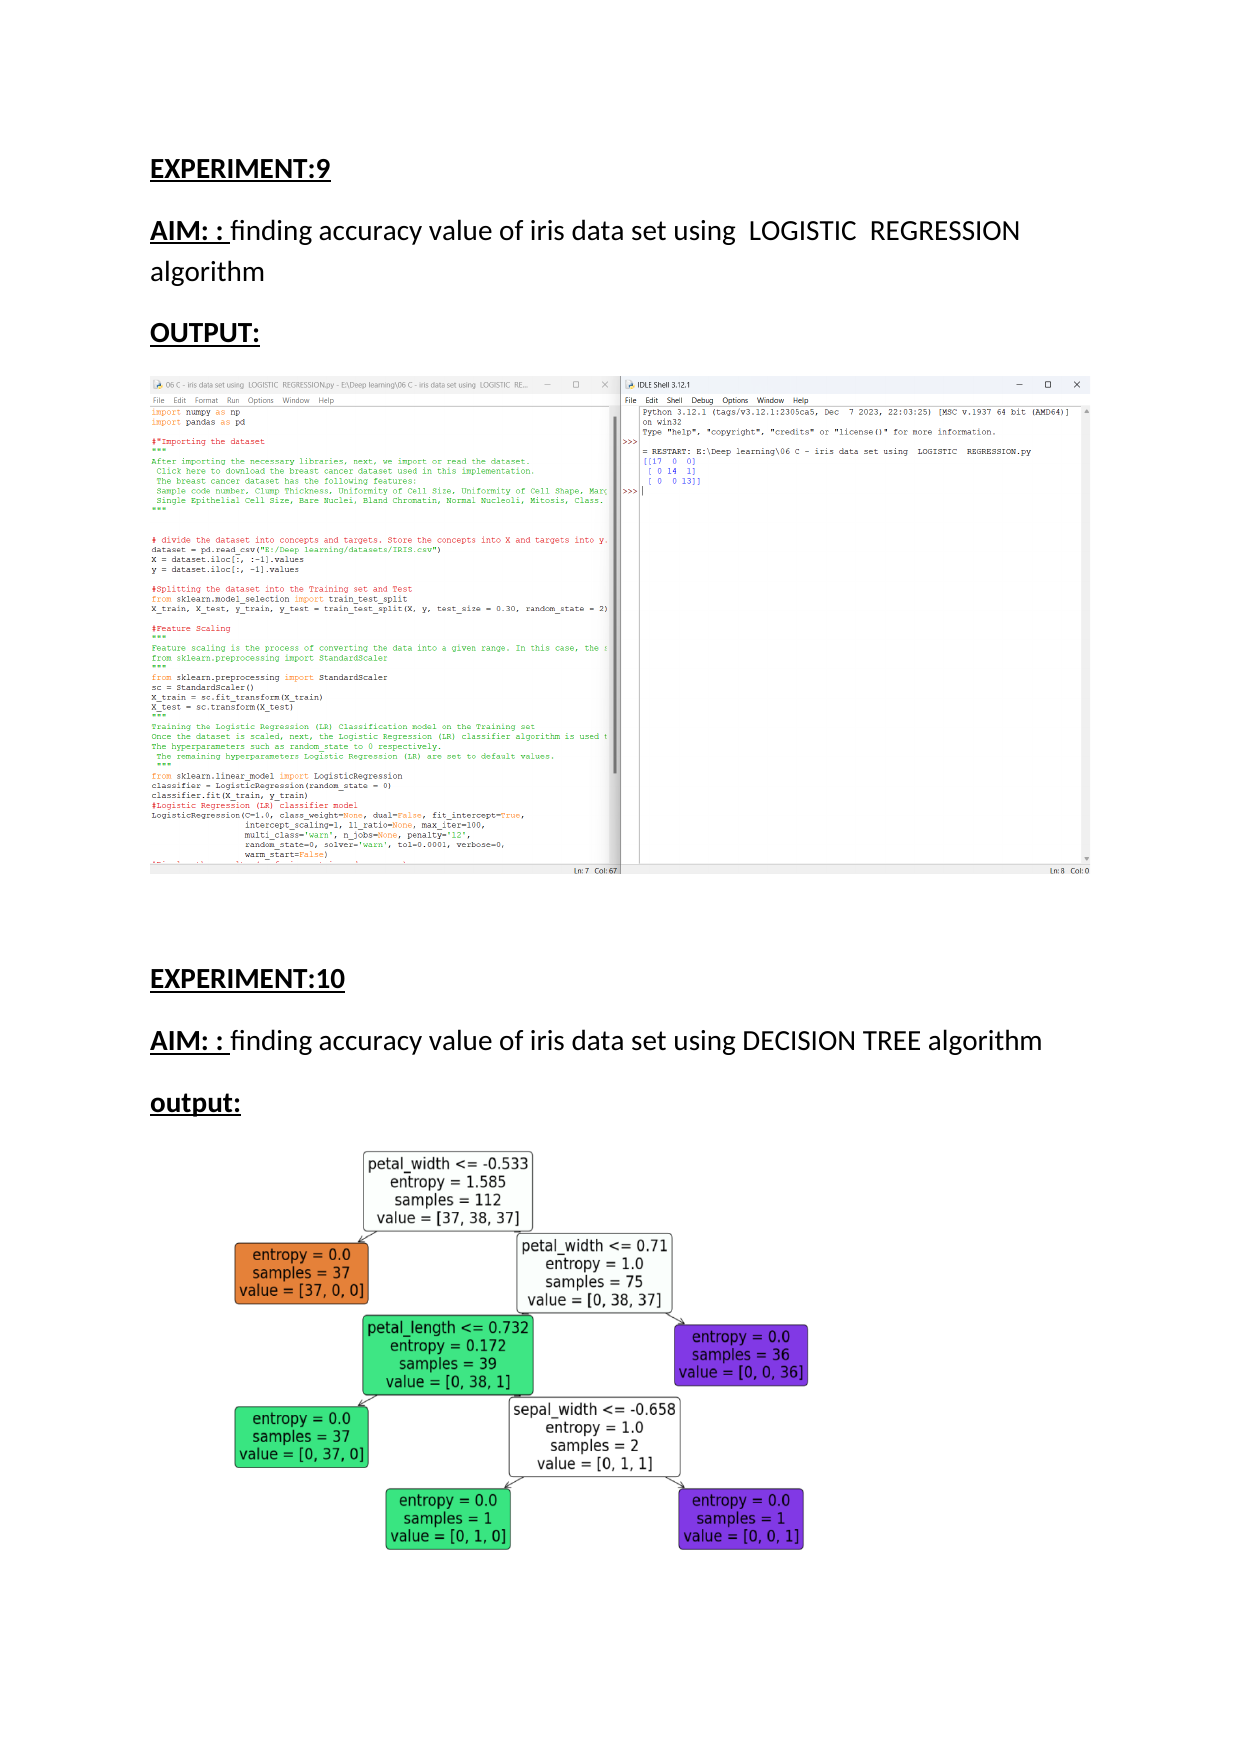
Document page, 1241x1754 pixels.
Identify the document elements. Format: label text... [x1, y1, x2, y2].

text output: [150, 1084, 1090, 1120]
picture [150, 1146, 892, 1565]
text EXPERIMENT:9 [150, 150, 1090, 186]
text EXPERIMENT:10 [150, 961, 1090, 996]
text AIM: : finding accuracy value of iris data set using DECISION TREE algorithm [150, 1022, 1090, 1058]
picture [150, 376, 1091, 874]
text AIM: : finding accuracy value of iris data set using LOGISTIC REGRESSION algorithm [150, 212, 1090, 288]
text OUTPUT: [150, 314, 1090, 350]
